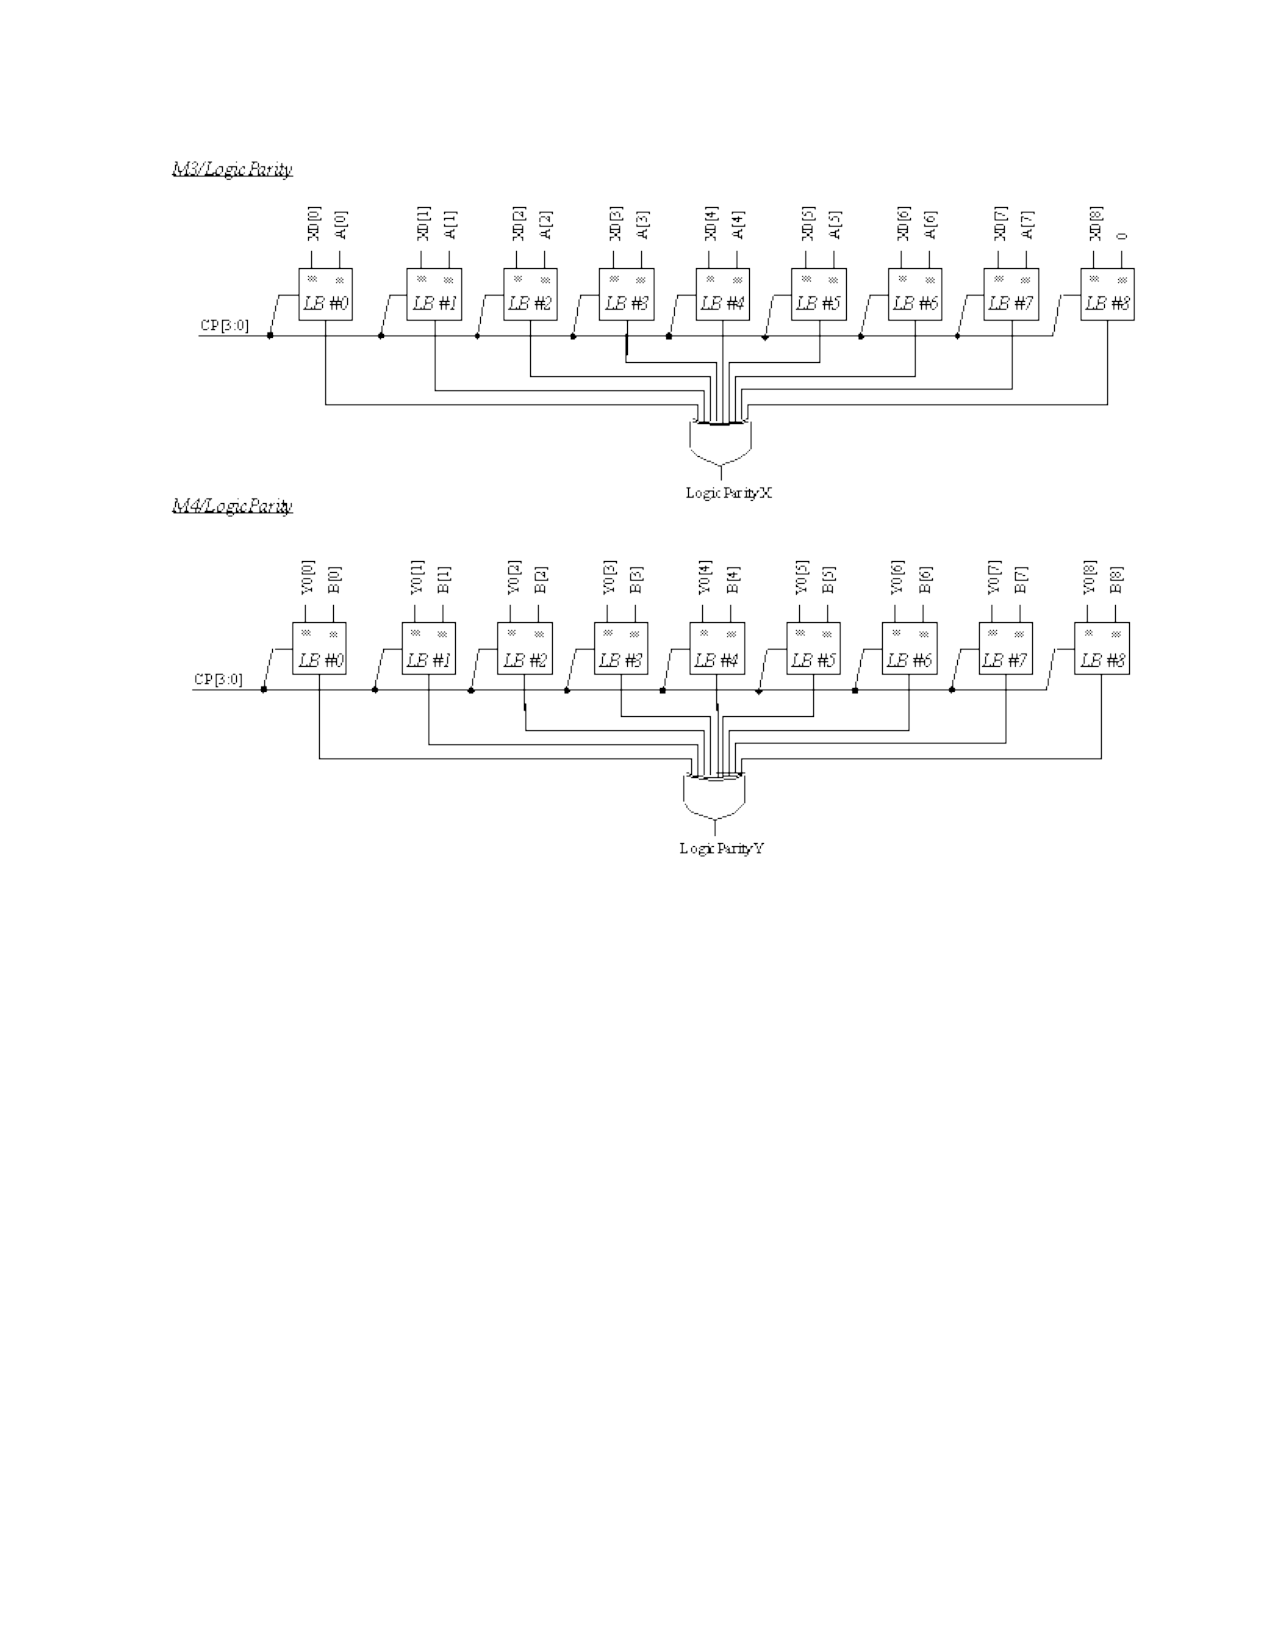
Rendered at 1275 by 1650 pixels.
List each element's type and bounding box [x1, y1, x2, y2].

picture [150, 150, 1164, 868]
